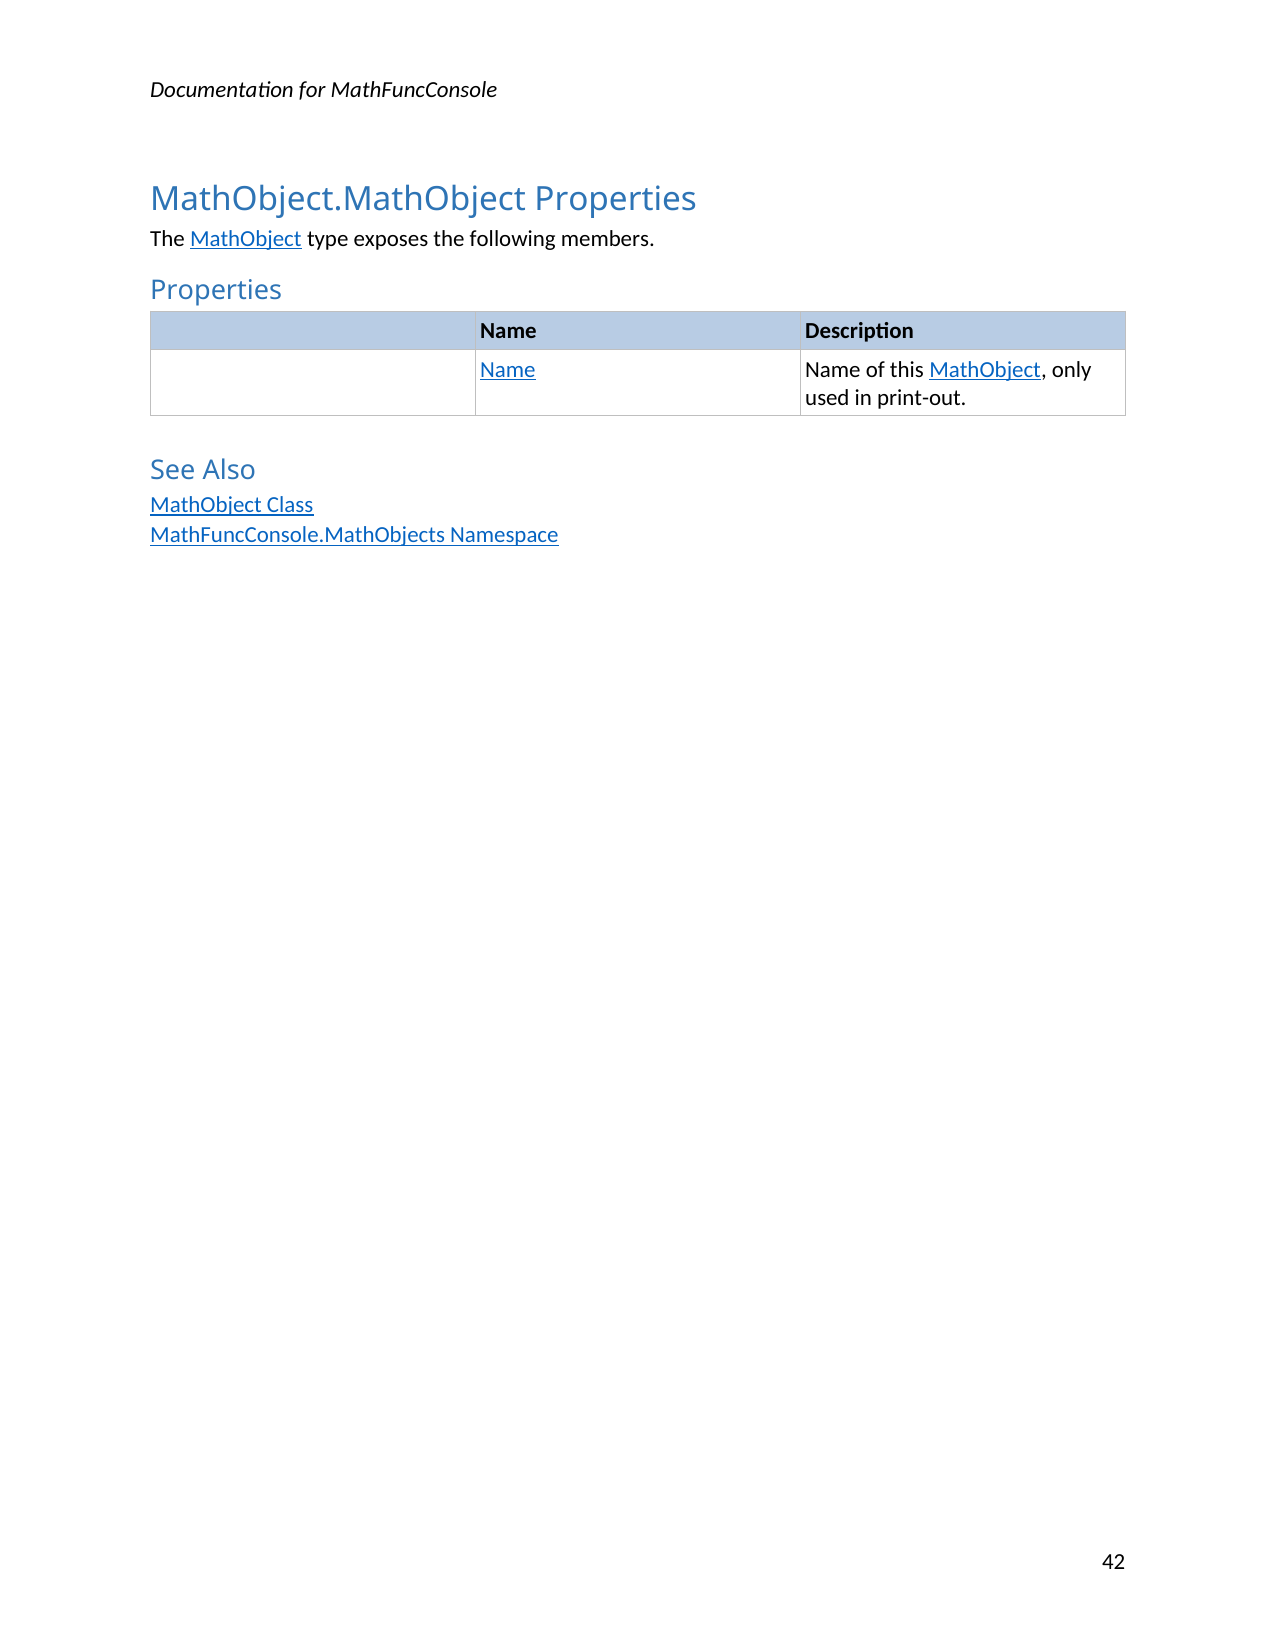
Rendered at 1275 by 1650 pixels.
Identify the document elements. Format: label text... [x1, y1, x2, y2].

text MathFuncConsole.MathObjects Namespace [150, 521, 1125, 549]
table_header Name [476, 312, 800, 349]
subtitle See Also [150, 451, 1125, 487]
table_header [151, 312, 475, 349]
table_cell Name [476, 350, 800, 415]
table_cell Name of this MathObject, only used in print-out. [801, 350, 1125, 415]
table_cell [151, 350, 475, 415]
subtitle Properties [150, 271, 1125, 308]
text MathObject Class [150, 490, 1125, 518]
text The MathObject type exposes the following members. [150, 224, 1125, 252]
table_header Description [801, 312, 1125, 349]
subtitle MathObject.MathObject Properties [150, 175, 1125, 220]
